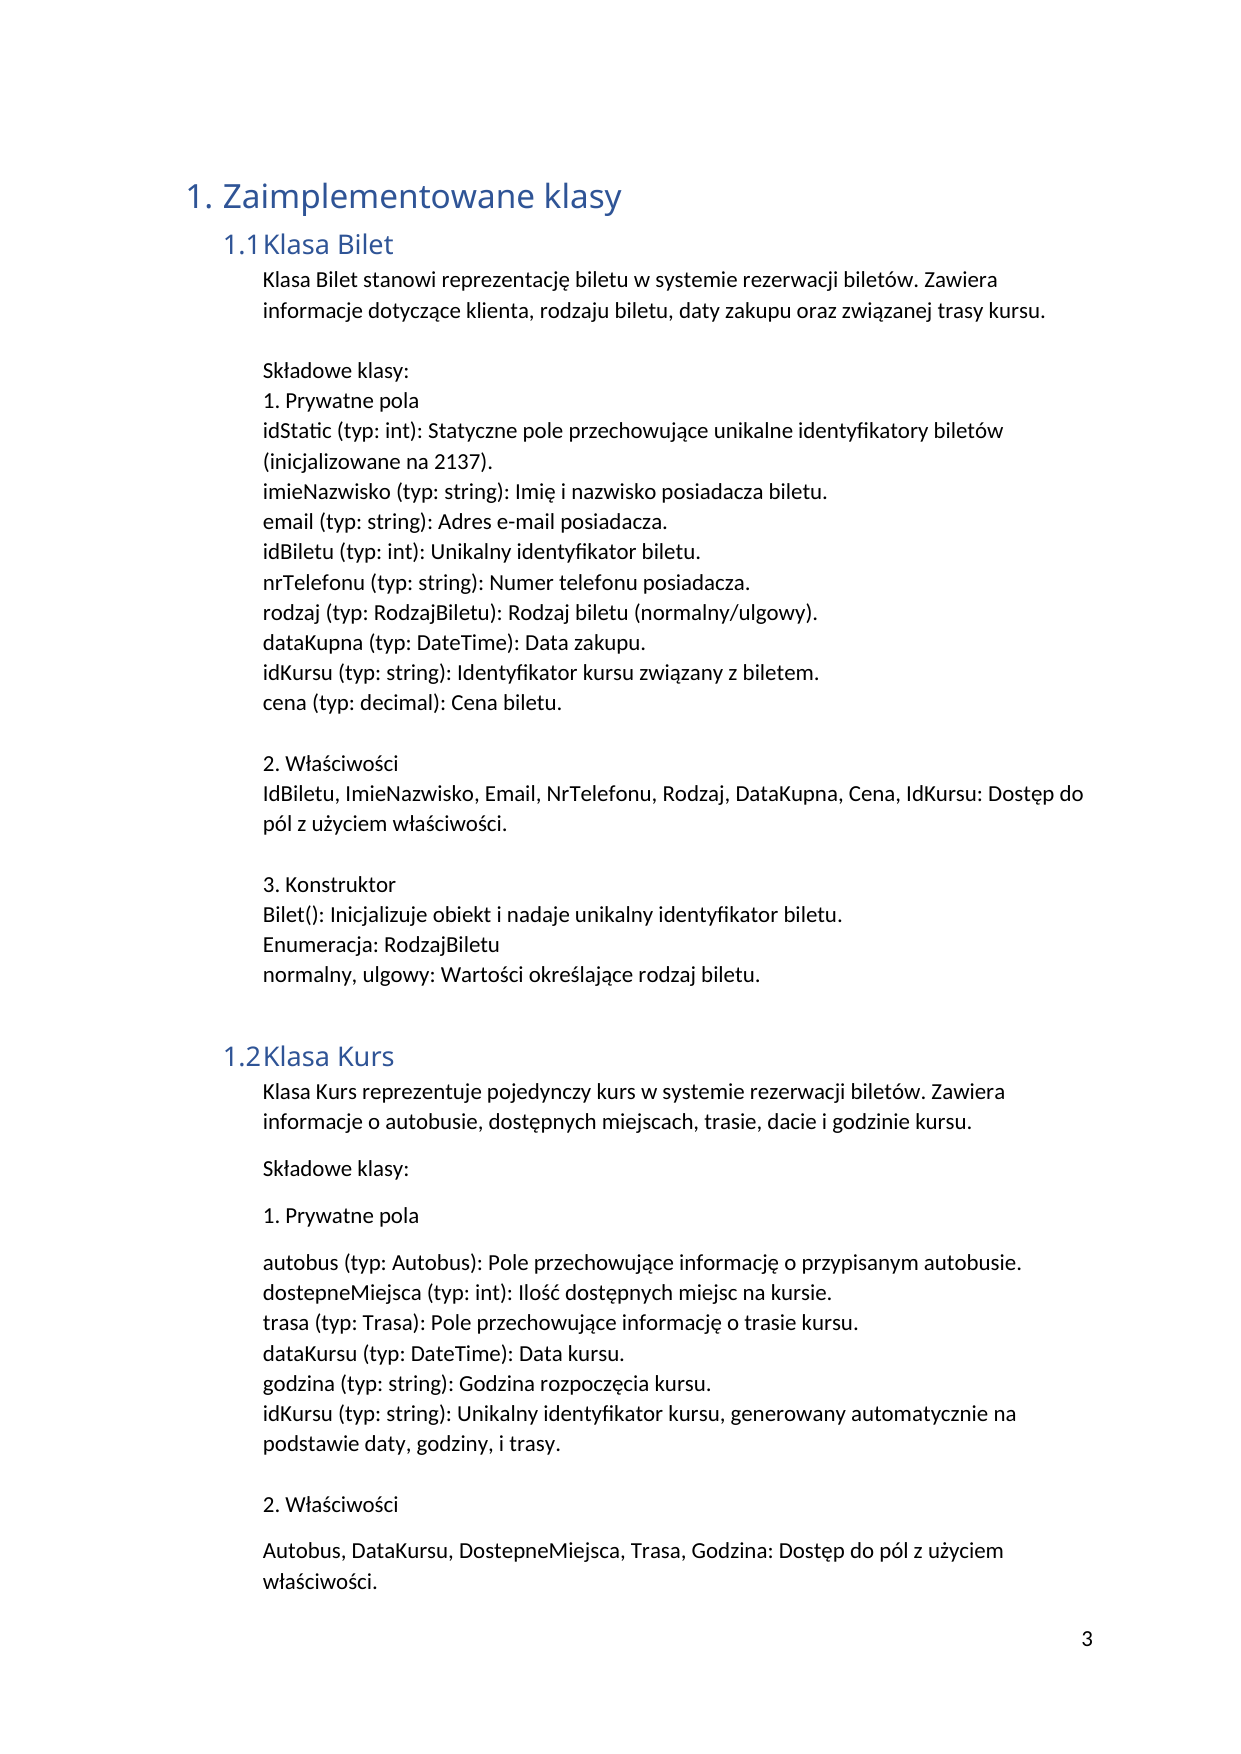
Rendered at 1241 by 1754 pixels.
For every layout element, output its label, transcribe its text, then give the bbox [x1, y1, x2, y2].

text idKursu (typ: string): Unikalny identyfikator kursu, generowany automatycznie na podstawie daty, godziny, i trasy. [263, 1399, 1093, 1457]
list 3. Konstruktor [263, 870, 1093, 898]
list dataKupna (typ: DateTime): Data zakupu. [263, 628, 1093, 656]
text 1. Prywatne pola [263, 1201, 1093, 1229]
subtitle Klasa Bilet [223, 226, 1093, 263]
list imieNazwisko (typ: string): Imię i nazwisko posiadacza biletu. [263, 477, 1093, 505]
list normalny, ulgowy: Wartości określające rodzaj biletu. [263, 960, 1093, 988]
list Enumeracja: RodzajBiletu [263, 930, 1093, 958]
list idBiletu (typ: int): Unikalny identyfikator biletu. [263, 537, 1093, 565]
list idStatic (typ: int): Statyczne pole przechowujące unikalne identyfikatory biletów (inicjalizowane na 2137). [263, 417, 1093, 475]
text autobus (typ: Autobus): Pole przechowujące informację o przypisanym autobusie. [263, 1248, 1093, 1276]
text Klasa Kurs reprezentuje pojedynczy kurs w systemie rezerwacji biletów. Zawiera informacje o autobusie, dostępnych miejscach, trasie, dacie i godzinie kursu. [263, 1077, 1093, 1135]
list Składowe klasy: [263, 356, 1093, 384]
subtitle Klasa Kurs [223, 1037, 1093, 1074]
text Autobus, DataKursu, DostepneMiejsca, Trasa, Godzina: Dostęp do pól z użyciem właściwości. [263, 1537, 1093, 1595]
list email (typ: string): Adres e-mail posiadacza. [263, 507, 1093, 535]
list Bilet(): Inicjalizuje obiekt i nadaje unikalny identyfikator biletu. [263, 900, 1093, 928]
text Składowe klasy: [263, 1154, 1093, 1182]
text dataKursu (typ: DateTime): Data kursu. [263, 1339, 1093, 1367]
list IdBiletu, ImieNazwisko, Email, NrTelefonu, Rodzaj, DataKupna, Cena, IdKursu: Dostęp do pól z użyciem właściwości. [263, 779, 1093, 837]
list idKursu (typ: string): Identyfikator kursu związany z biletem. [263, 658, 1093, 686]
text trasa (typ: Trasa): Pole przechowujące informację o trasie kursu. [263, 1308, 1093, 1336]
text godzina (typ: string): Godzina rozpoczęcia kursu. [263, 1369, 1093, 1397]
list Klasa Bilet stanowi reprezentację biletu w systemie rezerwacji biletów. Zawiera informacje dotyczące klienta, rodzaju biletu, daty zakupu oraz związanej trasy kursu. [263, 266, 1093, 324]
text 2. Właściwości [263, 1490, 1093, 1518]
list 1. Prywatne pola [263, 386, 1093, 414]
list rodzaj (typ: RodzajBiletu): Rodzaj biletu (normalny/ulgowy). [263, 598, 1093, 626]
subtitle Zaimplementowane klasy [185, 173, 1093, 218]
list cena (typ: decimal): Cena biletu. [263, 688, 1093, 716]
text dostepneMiejsca (typ: int): Ilość dostępnych miejsc na kursie. [263, 1278, 1093, 1306]
list nrTelefonu (typ: string): Numer telefonu posiadacza. [263, 568, 1093, 596]
list 2. Właściwości [263, 749, 1093, 777]
